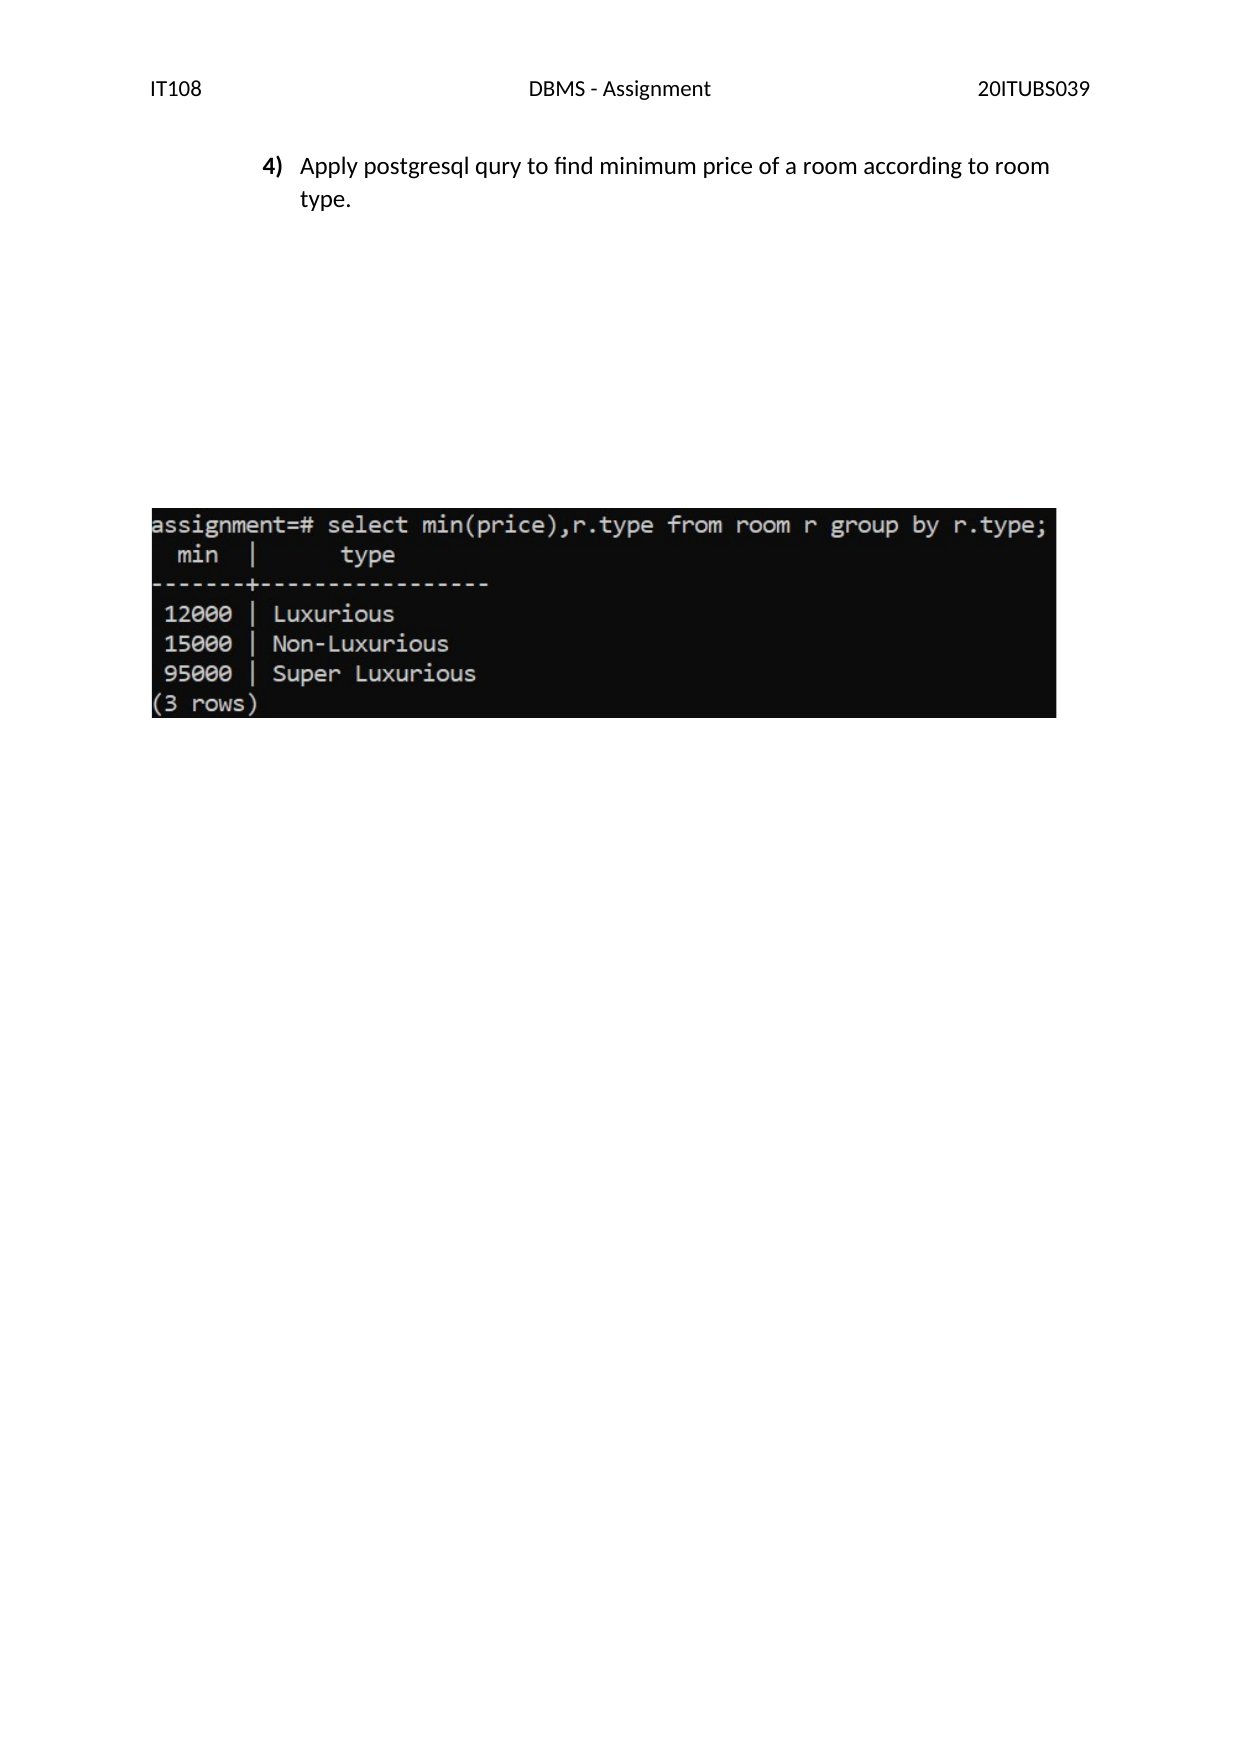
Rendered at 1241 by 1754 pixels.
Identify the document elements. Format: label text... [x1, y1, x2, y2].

picture [150, 508, 1056, 718]
list Apply postgresql qury to find minimum price of a room according to room type. [262, 150, 1090, 213]
